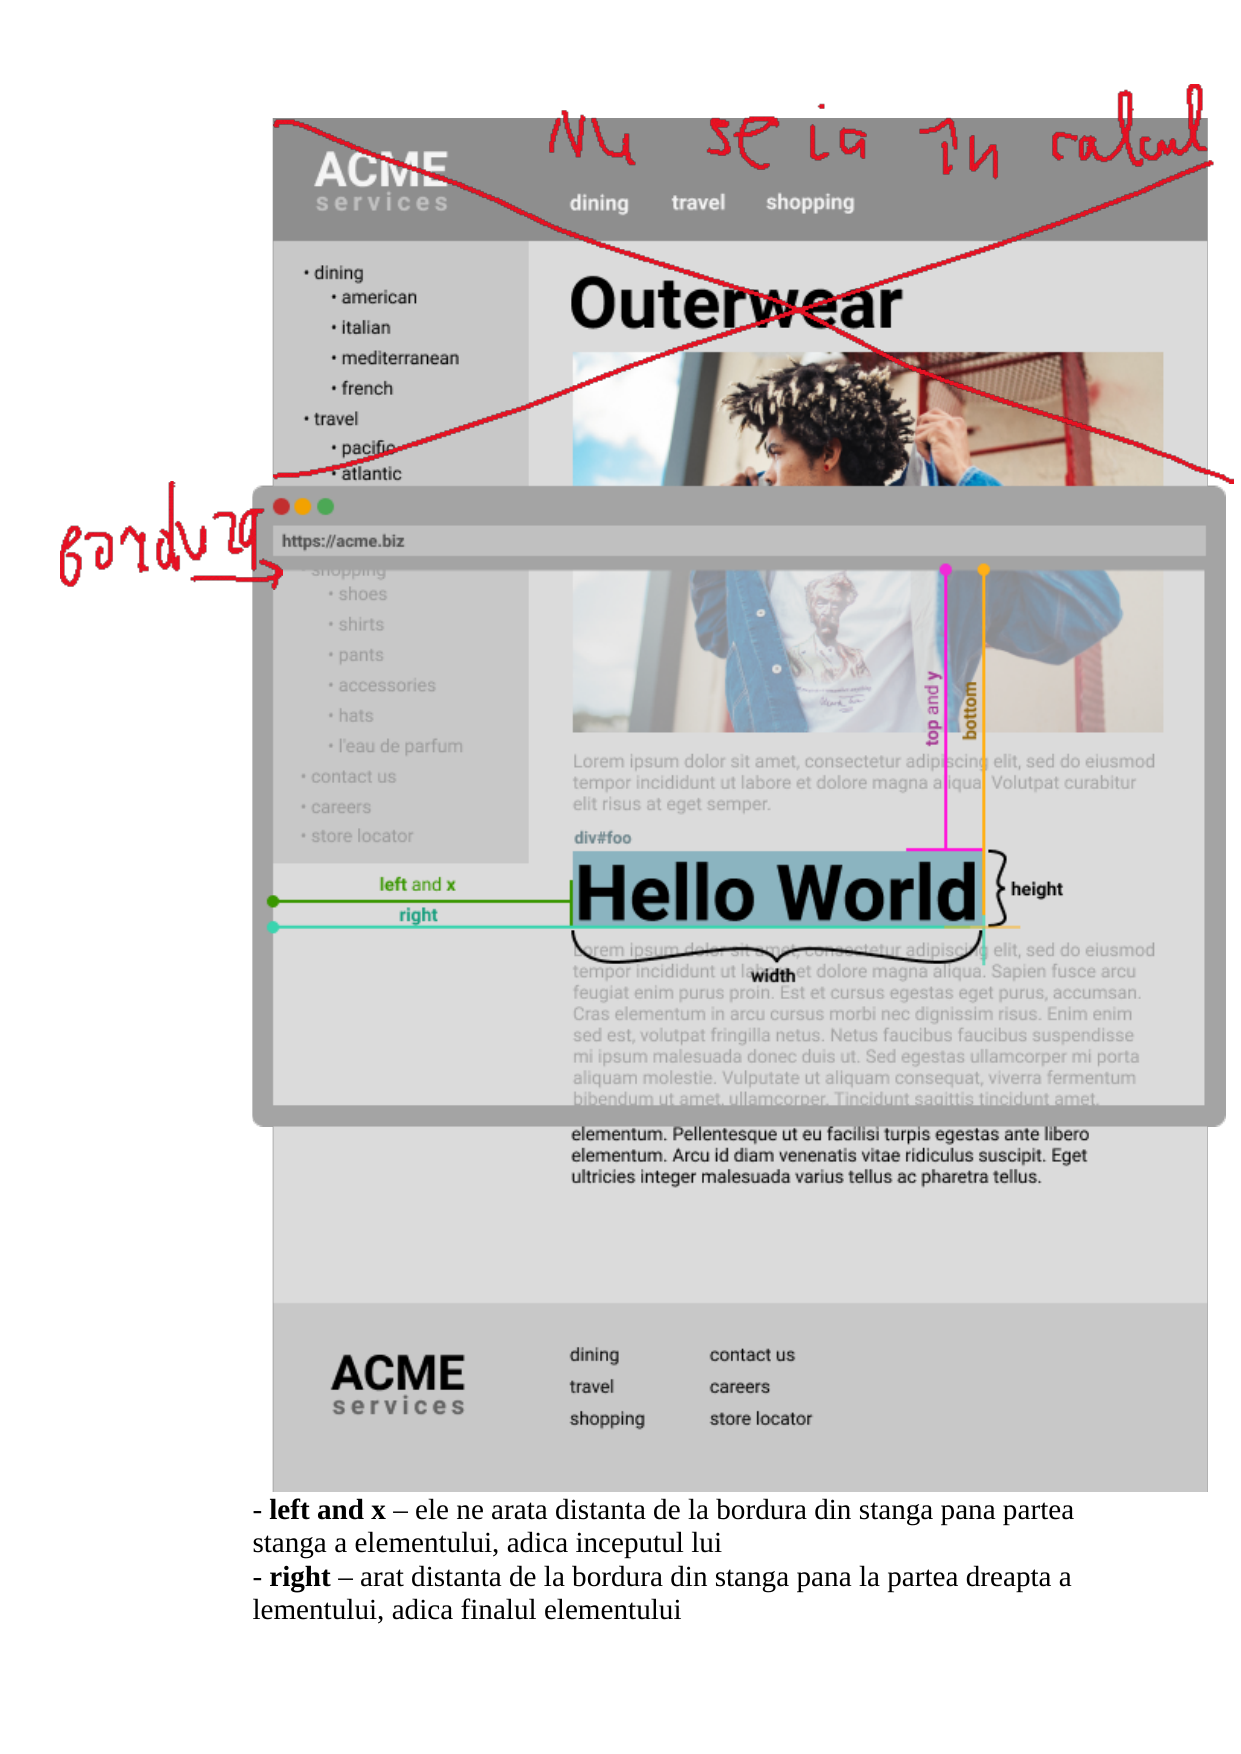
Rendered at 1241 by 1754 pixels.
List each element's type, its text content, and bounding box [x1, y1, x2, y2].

list - right – arat distanta de la bordura din stanga pana la partea dreapta a lementului, adica finalul elementului [252, 1559, 1152, 1626]
list - left and x – ele ne arata distanta de la bordura din stanga pana partea stanga a elementului, adica inceputul lui [252, 1492, 1152, 1559]
picture [60, 84, 1234, 1492]
